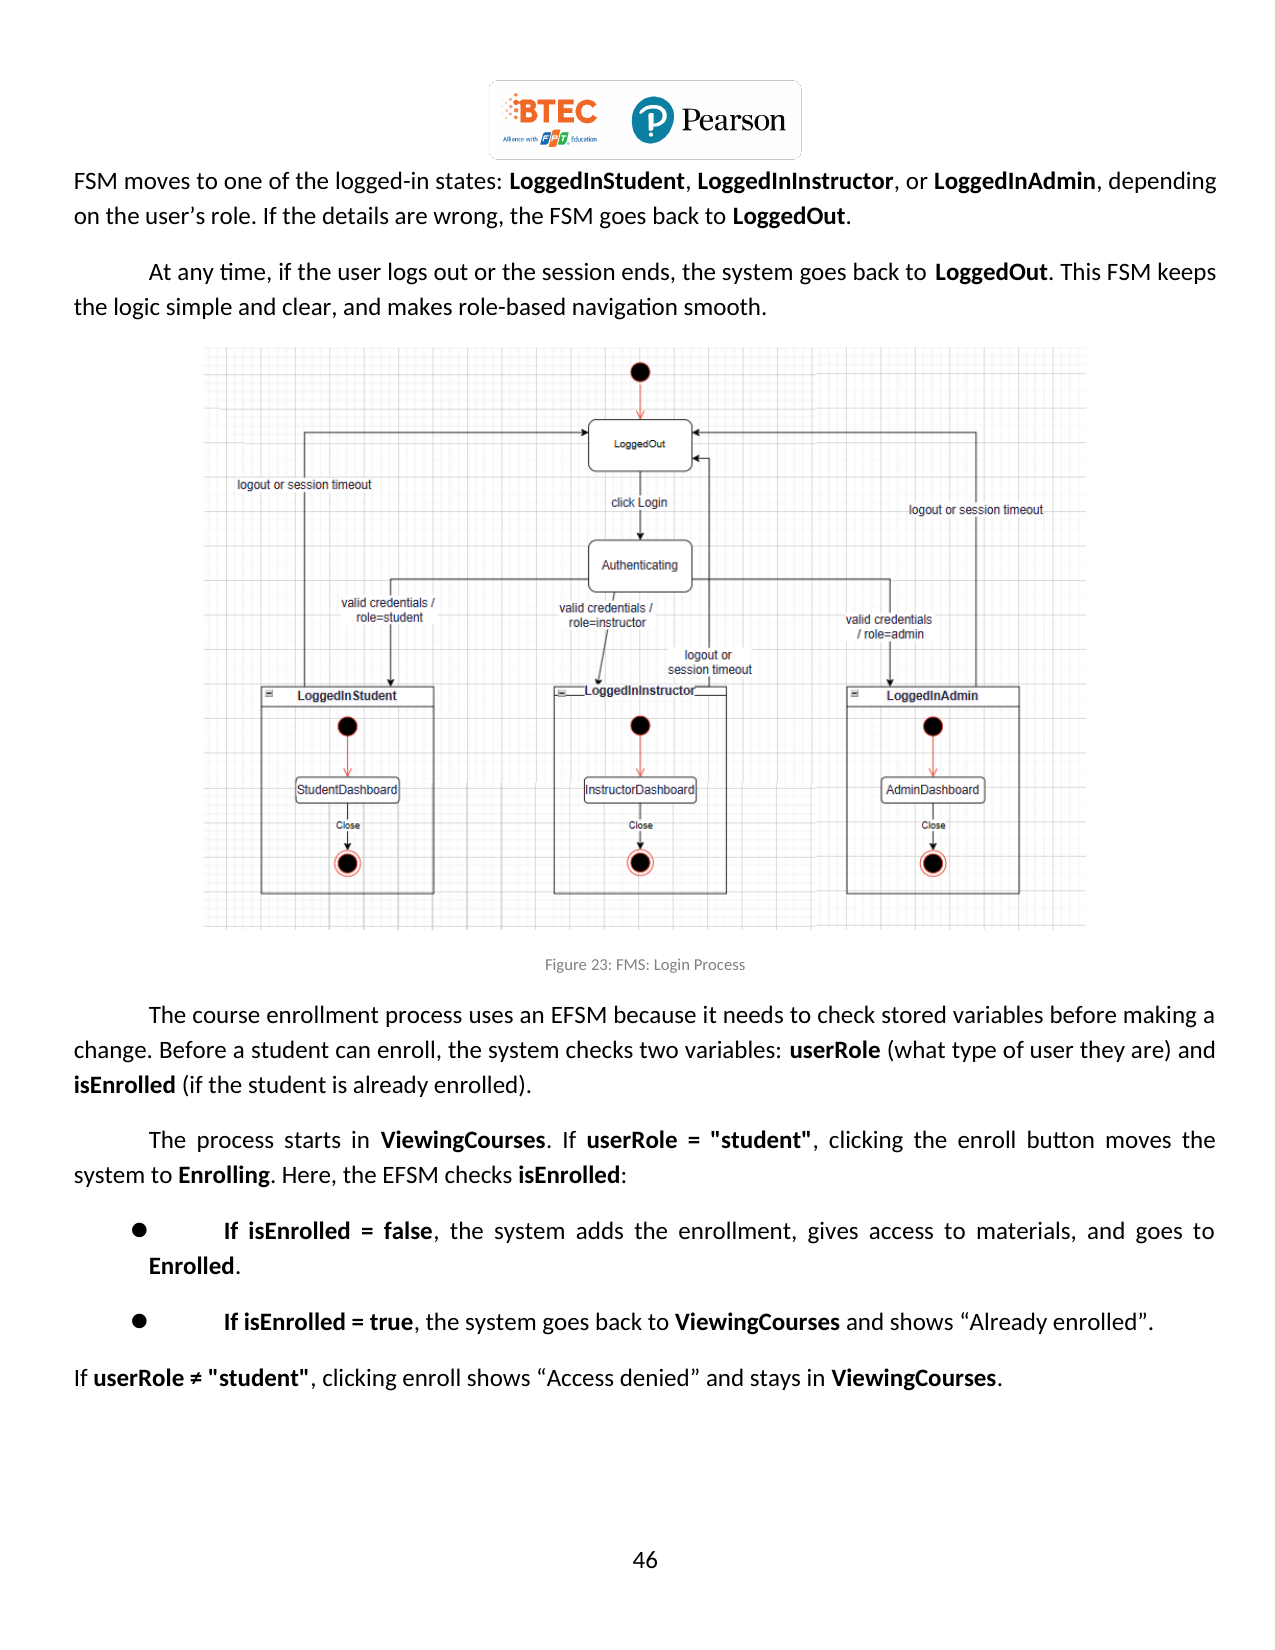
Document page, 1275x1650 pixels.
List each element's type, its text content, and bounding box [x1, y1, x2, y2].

text The process starts in ViewingCourses. If userRole = "student", clicking the enroll button moves the system to Enrolling. Here, the EFSM checks isEnrolled: [73, 1125, 1216, 1190]
text Figure 23: FMS: Login Process [73, 955, 1216, 975]
text If userRole ≠ "student", clicking enroll shows “Access denied” and stays in ViewingCourses. [73, 1362, 1216, 1393]
text At any time, if the user logs out or the session ends, the system goes back to LoggedOut. This FSM keeps the logic simple and clear, and makes role-based navigation smooth. [73, 256, 1216, 322]
picture [203, 347, 1087, 930]
list If isEnrolled = false, the system adds the enrollment, gives access to materials, and goes to Enrolled. [130, 1216, 1216, 1281]
picture [482, 75, 808, 166]
text The course enrollment process uses an EFSM because it needs to check stored variables before making a change. Before a student can enroll, the system checks two variables: userRole (what type of user they are) and isEnrolled (if the student is already enrolled). [73, 999, 1216, 1099]
list If isEnrolled = true, the system goes back to ViewingCourses and shows “Already enrolled”. [130, 1306, 1216, 1337]
